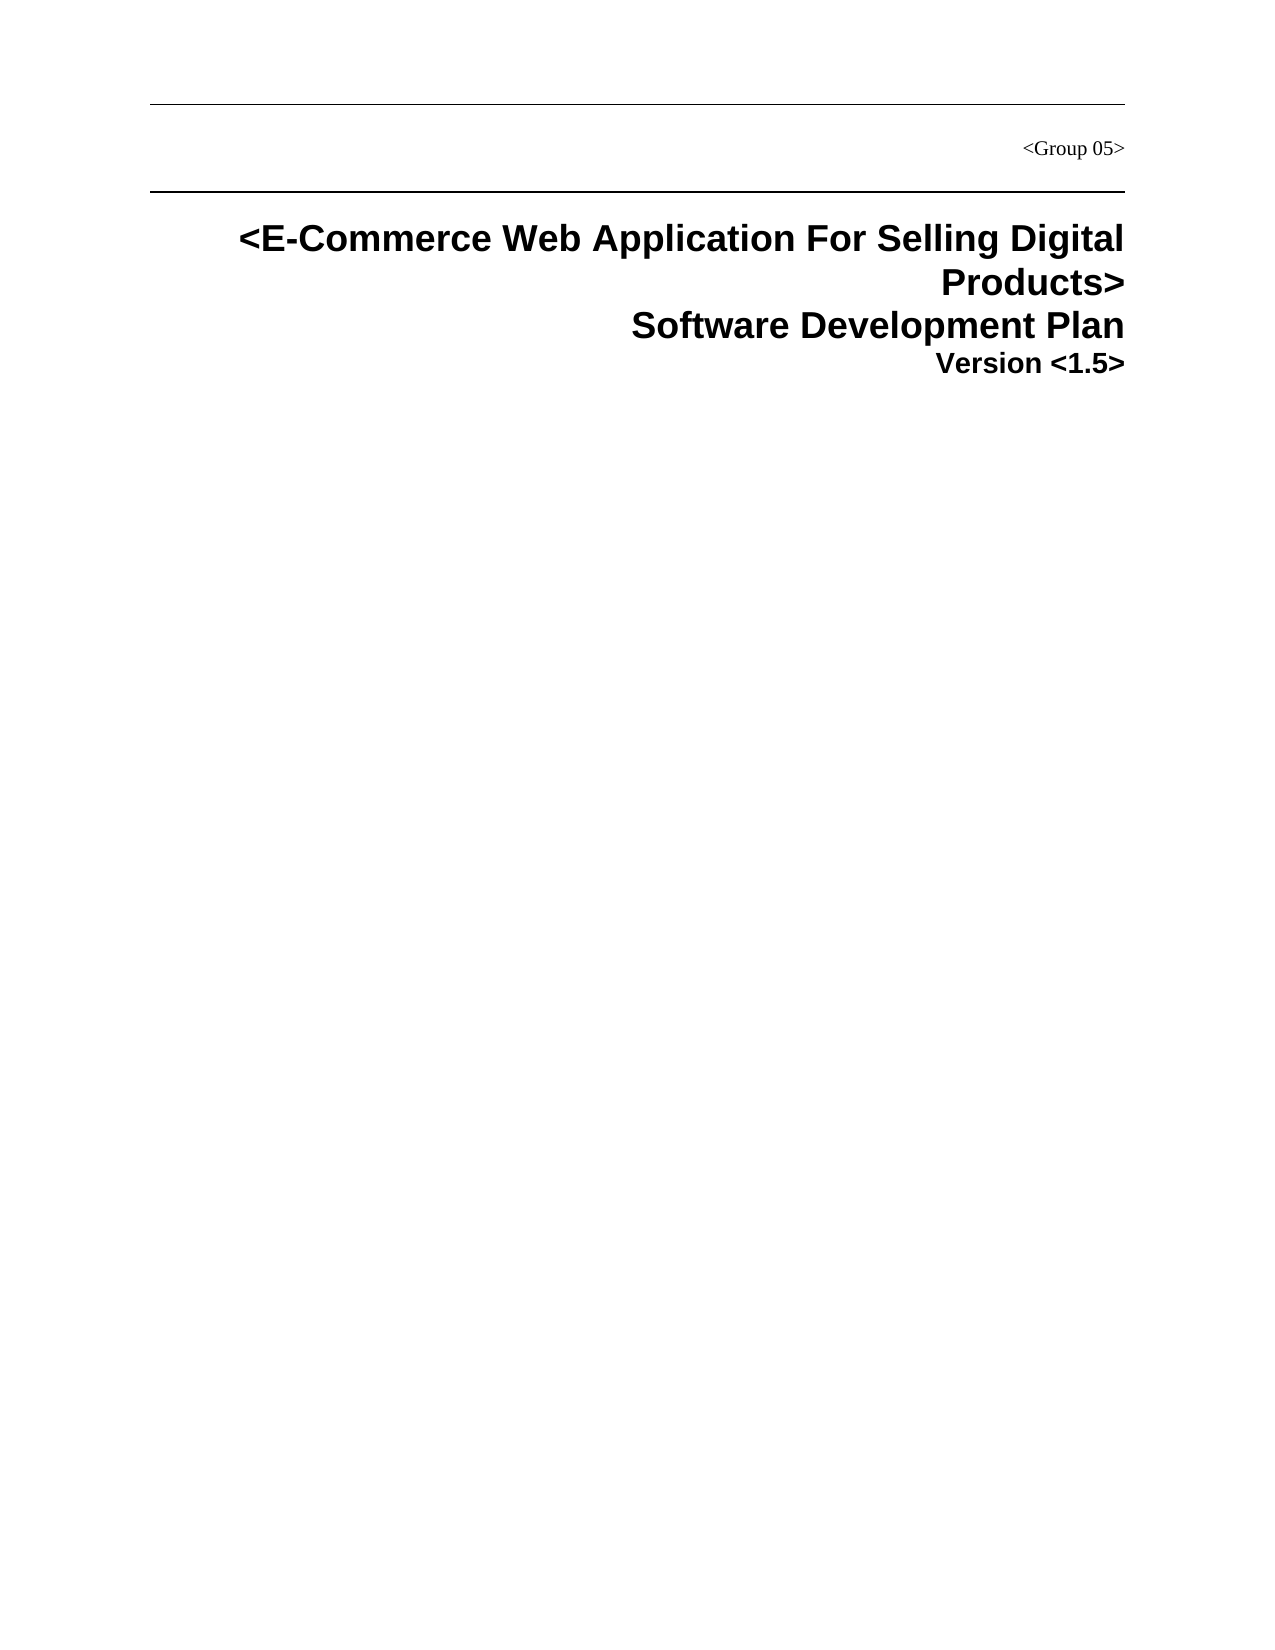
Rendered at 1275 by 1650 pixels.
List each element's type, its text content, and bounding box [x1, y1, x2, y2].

title Software Development Plan [150, 303, 1125, 346]
title Version <1.5> [150, 346, 1125, 379]
title <E-Commerce Web Application For Selling Digital Products> [150, 217, 1125, 303]
